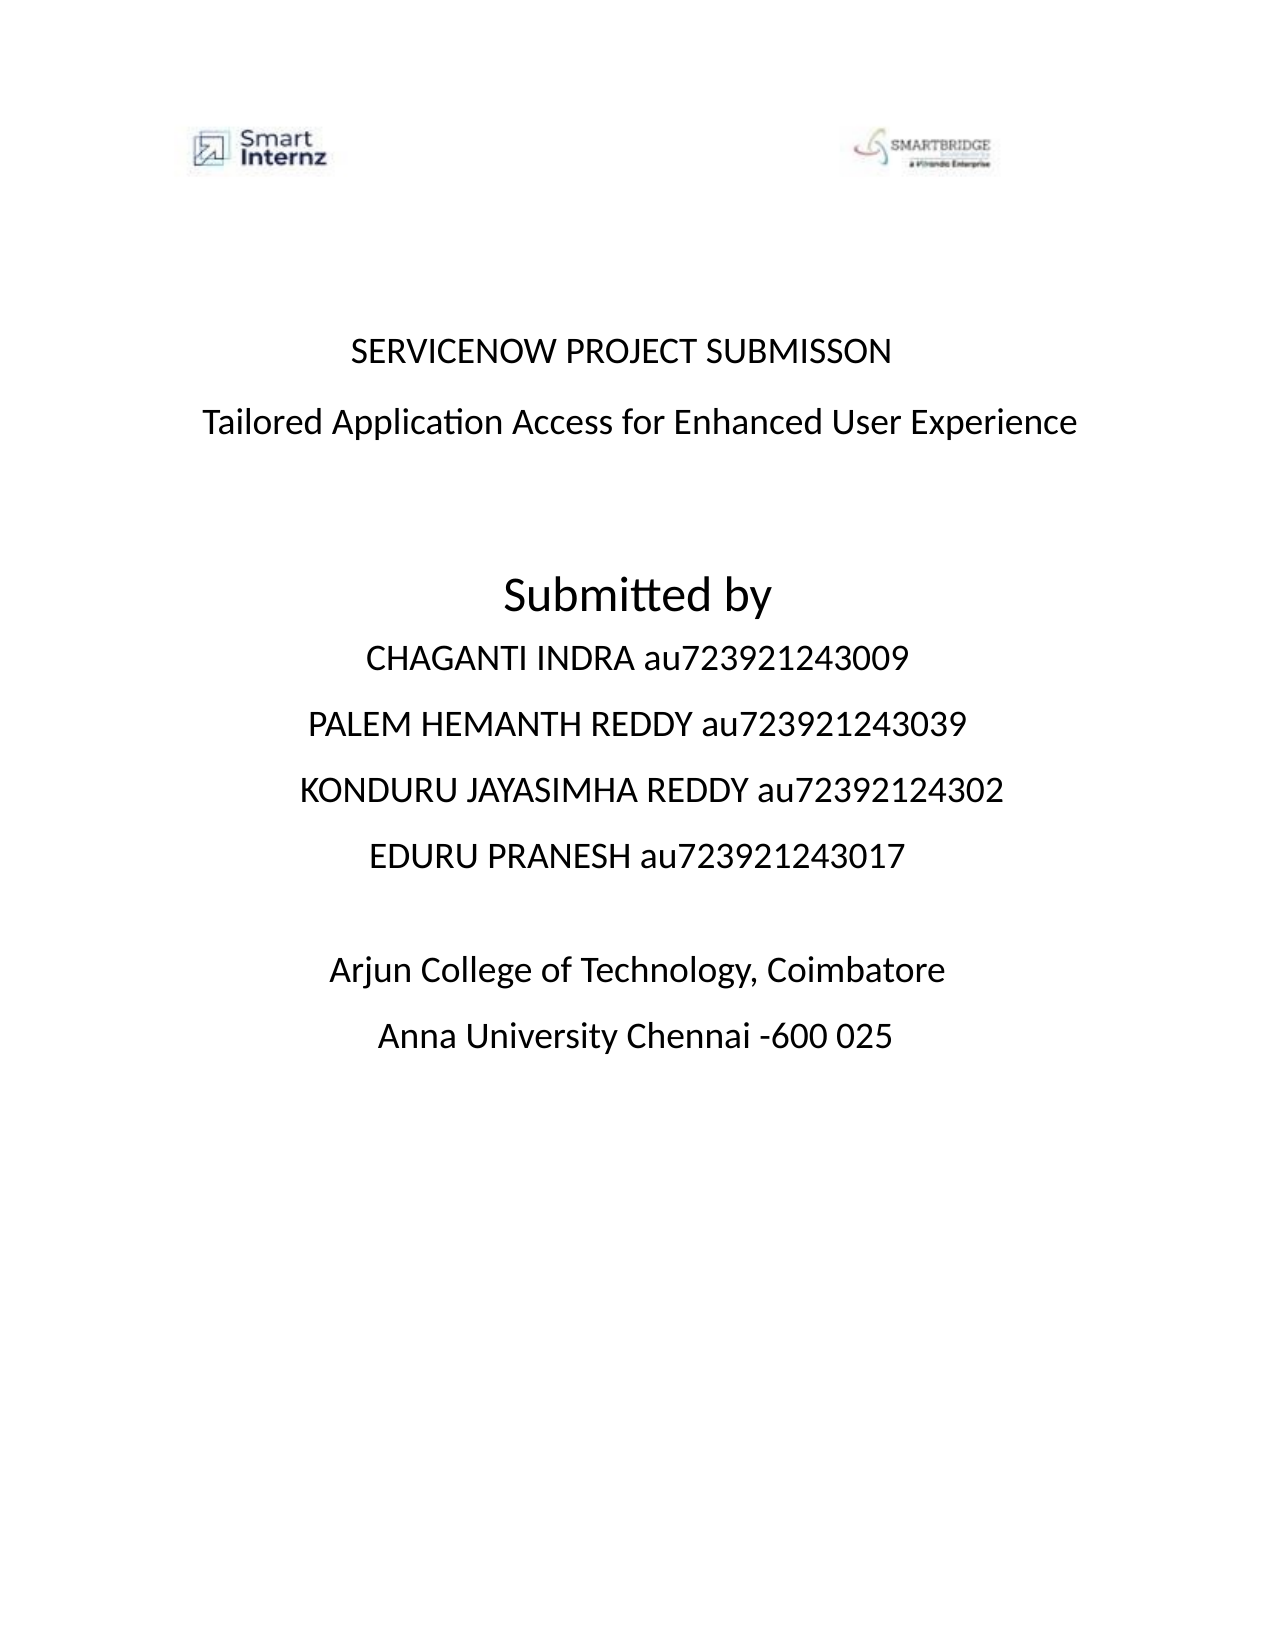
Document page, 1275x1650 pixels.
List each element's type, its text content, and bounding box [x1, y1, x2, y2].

text KONDURU JAYASIMHA REDDY au72392124302 [150, 766, 1125, 812]
text EDURU PRANESH au723921243017 [150, 832, 1125, 878]
text Anna University Chennai -600 025 [150, 1012, 1113, 1058]
text Tailored Application Access for Enhanced User Experience [150, 398, 1130, 443]
text PALEM HEMANTH REDDY au723921243039 [150, 699, 1125, 745]
text Arjun College of Technology, Coimbatore [150, 946, 1125, 991]
text CHAGANTI INDRA au723921243009 [150, 633, 1125, 679]
subtitle Submitted by [150, 563, 1125, 624]
picture [150, 102, 1090, 191]
text SERVICENOW PROJECT SUBMISSON [300, 327, 1206, 373]
